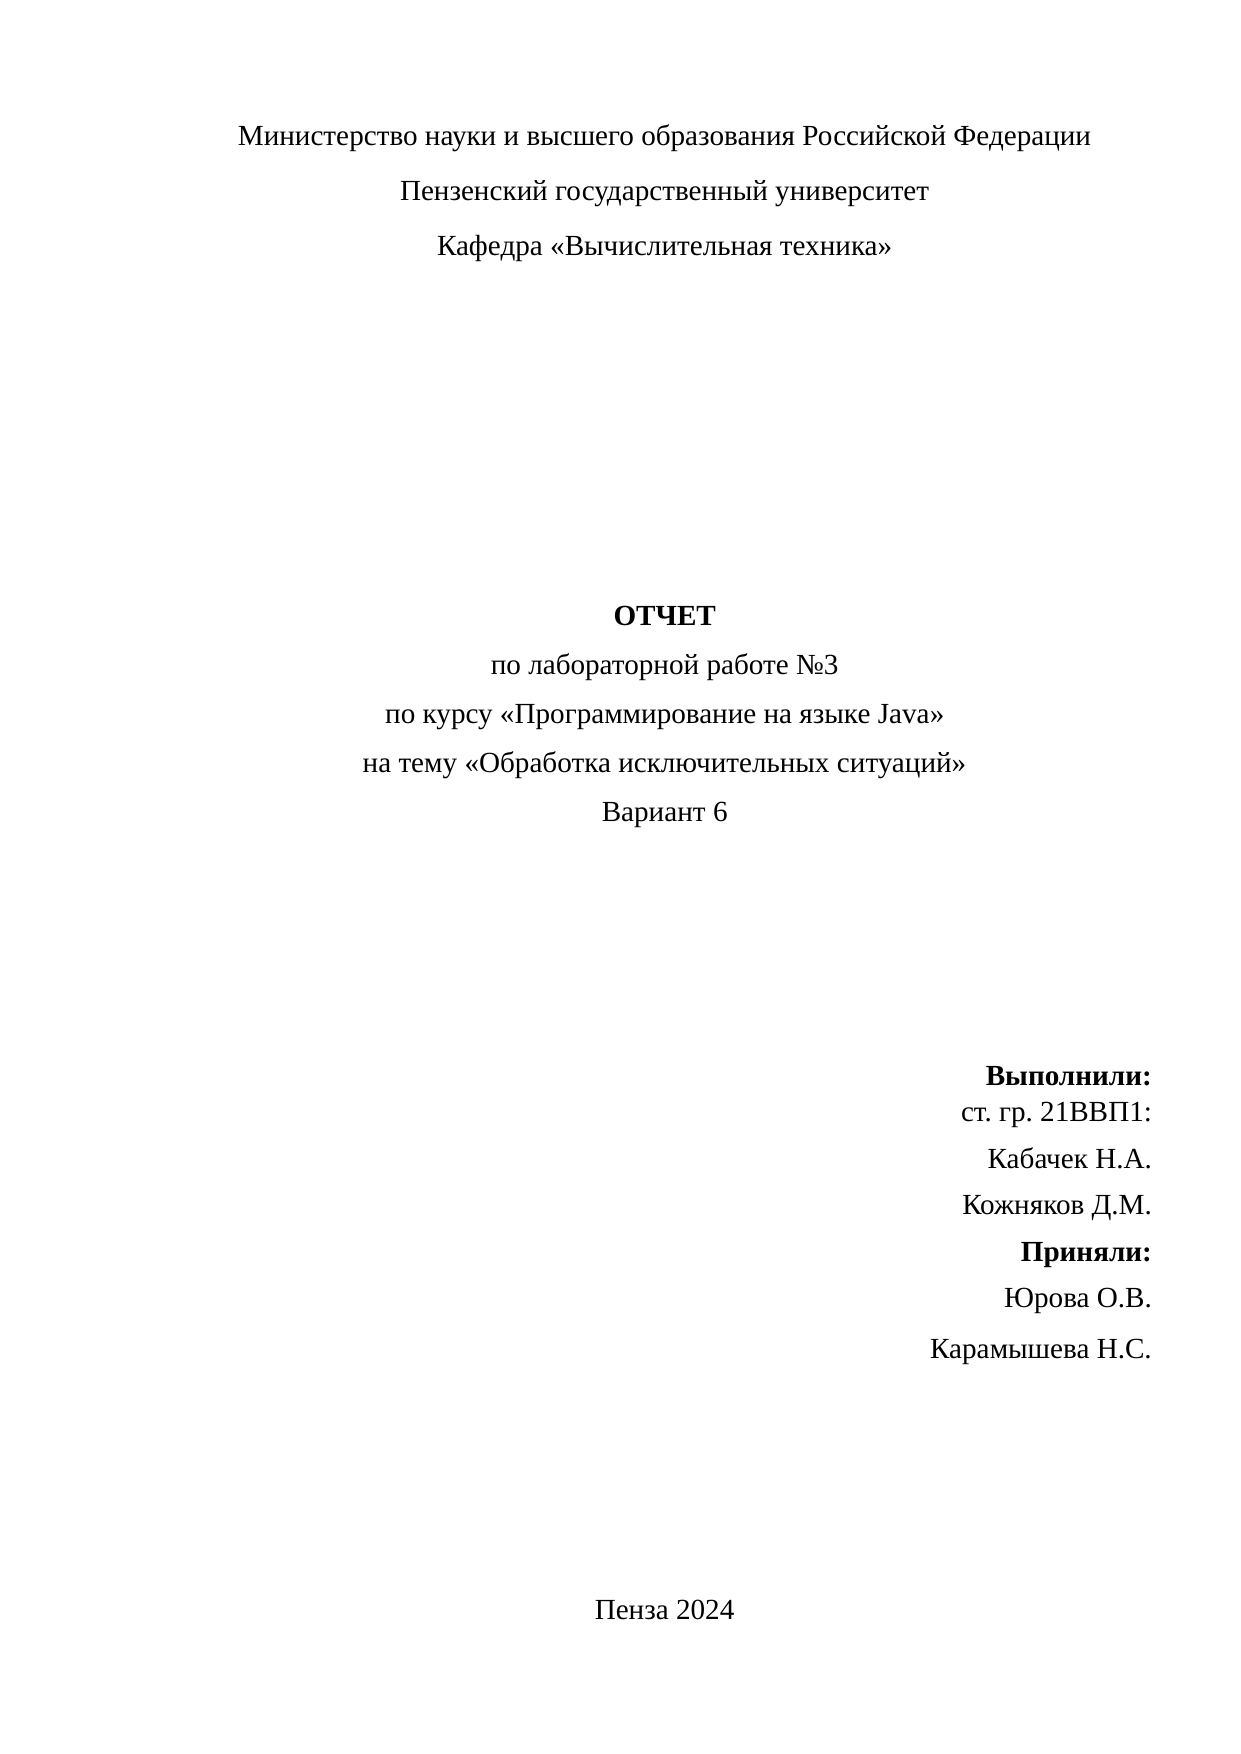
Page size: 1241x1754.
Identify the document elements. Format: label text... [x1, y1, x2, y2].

text Кафедра «Вычислительная техника» [177, 228, 1152, 262]
text Пенза 2024 [177, 1592, 1152, 1626]
text Выполнили: ст. гр. 21ВВП1: [886, 1058, 1152, 1128]
text на тему «Обработка исключительных ситуаций» [177, 745, 1152, 779]
text Юрова О.В. [251, 1281, 1152, 1314]
text Приняли: [886, 1234, 1152, 1267]
text Кабачек Н.А. [886, 1141, 1152, 1174]
text Министерство науки и высшего образования Российской Федерации [177, 118, 1152, 152]
text Кожняков Д.М. [886, 1187, 1152, 1221]
text ОТЧЕТ [177, 598, 1152, 632]
text Вариант 6 [177, 794, 1152, 828]
text Пензенский государственный университет [177, 173, 1152, 207]
text по лабораторной работе №3 [177, 647, 1152, 681]
text Карамышева Н.С. [177, 1331, 1152, 1364]
text по курсу «Программирование на языке Java» [177, 696, 1152, 730]
